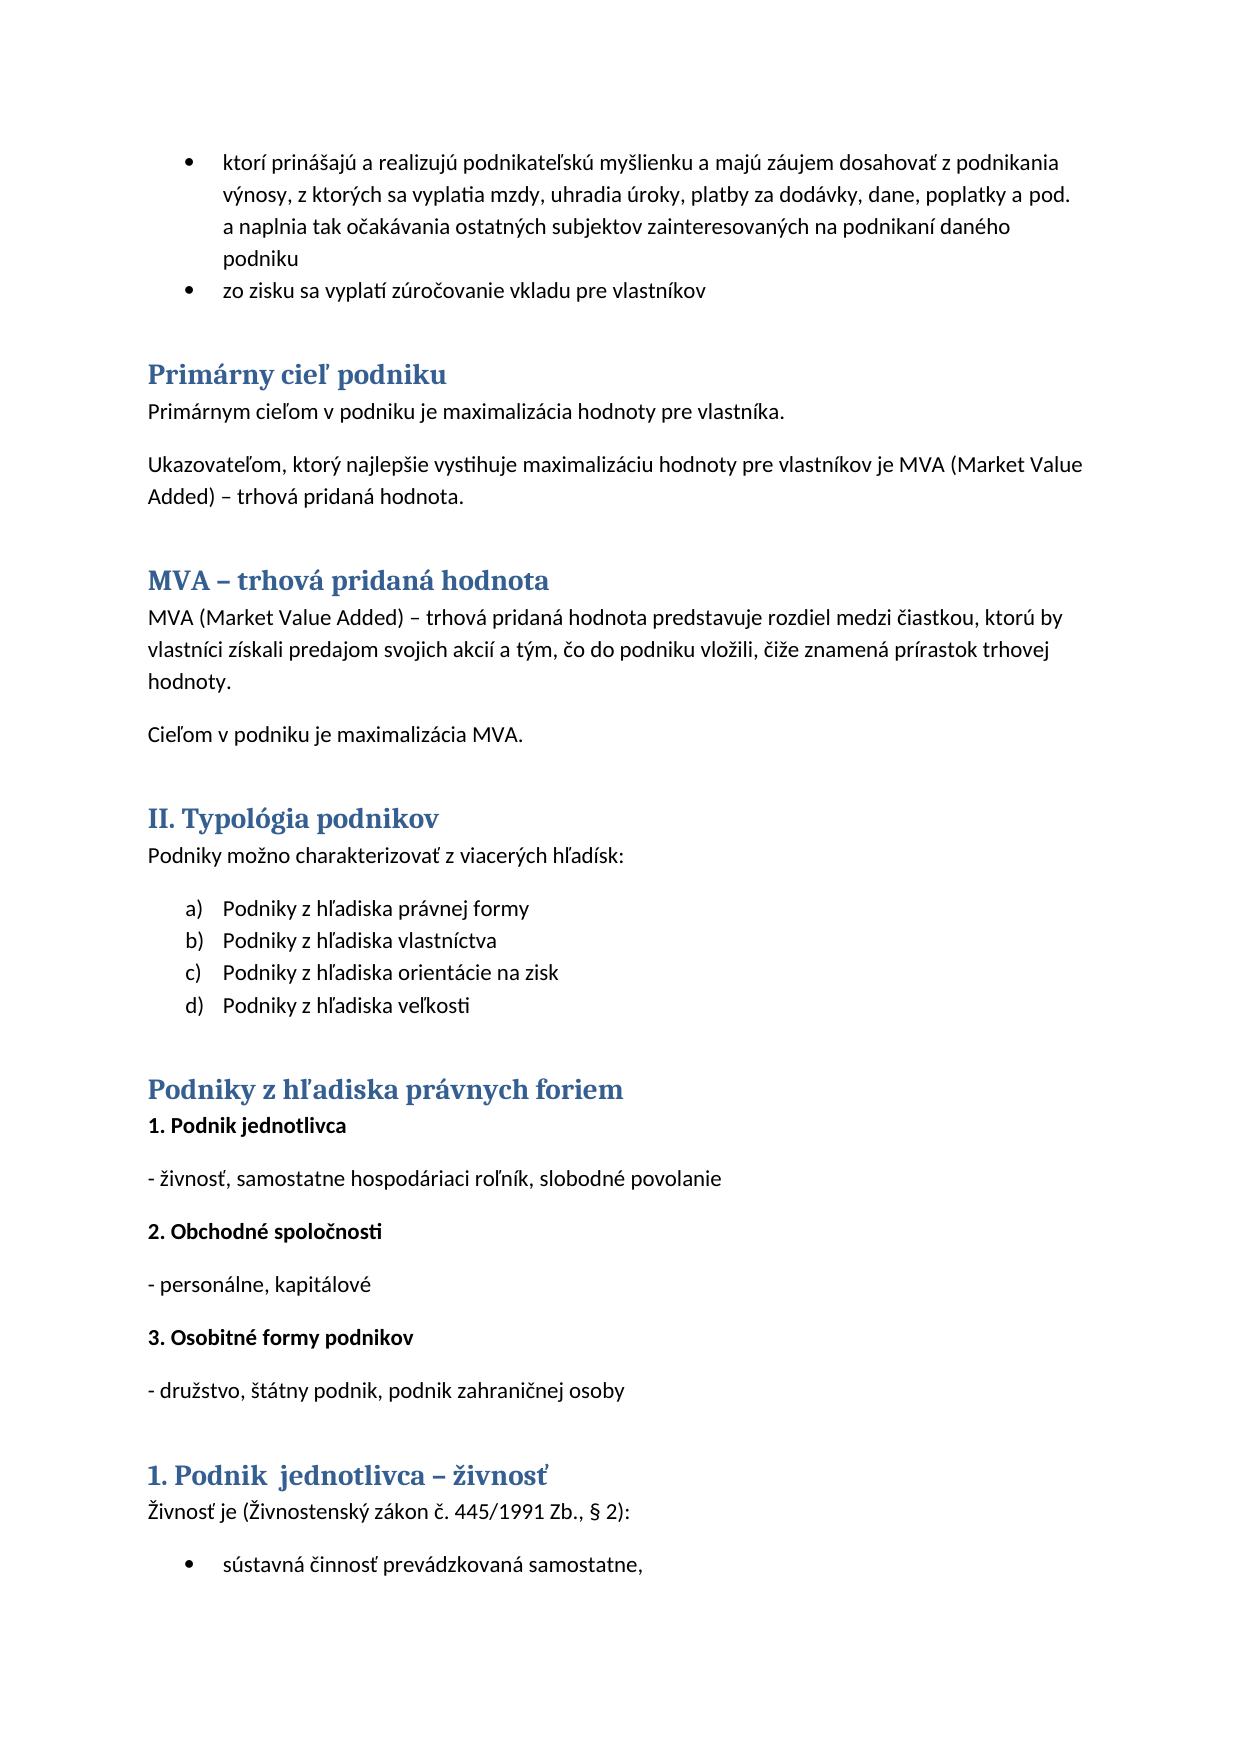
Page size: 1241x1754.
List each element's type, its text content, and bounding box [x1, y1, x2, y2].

text 1. Podnik jednotlivca [148, 1111, 1093, 1139]
list Podniky z hľadiska vlastníctva [185, 926, 1093, 954]
subtitle Primárny cieľ podniku [148, 358, 1093, 392]
list Podniky z hľadiska veľkosti [185, 991, 1093, 1019]
subtitle 1. Podnik jednotlivca – živnosť [148, 1459, 1093, 1492]
subtitle Podniky z hľadiska právnych foriem [148, 1073, 1093, 1106]
text - personálne, kapitálové [148, 1271, 1093, 1298]
text Cieľom v podniku je maximalizácia MVA. [148, 720, 1093, 748]
text 2. Obchodné spoločnosti [148, 1217, 1093, 1246]
text Primárnym cieľom v podniku je maximalizácia hodnoty pre vlastníka. [148, 397, 1093, 425]
list Podniky z hľadiska orientácie na zisk [185, 958, 1093, 987]
subtitle II. Typológia podnikov [148, 803, 1093, 836]
text Živnosť je (Živnostenský zákon č. 445/1991 Zb., § 2): [148, 1497, 1093, 1525]
text 3. Osobitné formy podnikov [148, 1323, 1093, 1352]
text - družstvo, štátny podnik, podnik zahraničnej osoby [148, 1377, 1093, 1404]
list sústavná činnosť prevádzkovaná samostatne, [185, 1550, 1093, 1578]
text Ukazovateľom, ktorý najlepšie vystihuje maximalizáciu hodnoty pre vlastníkov je MVA (Market Value Added) – trhová pridaná hodnota. [148, 450, 1093, 510]
list zo zisku sa vyplatí zúročovanie vkladu pre vlastníkov [185, 276, 1093, 304]
list Podniky z hľadiska právnej formy [185, 894, 1093, 922]
text Podniky možno charakterizovať z viacerých hľadísk: [148, 841, 1093, 869]
list ktorí prinášajú a realizujú podnikateľskú myšlienku a majú záujem dosahovať z podnikania výnosy, z ktorých sa vyplatia mzdy, uhradia úroky, platby za dodávky, dane, poplatky a pod. a naplnia tak očakávania ostatných subjektov zainteresovaných na podnikaní daného podniku [185, 148, 1093, 272]
text - živnosť, samostatne hospodáriaci roľník, slobodné povolanie [148, 1164, 1093, 1192]
text MVA (Market Value Added) – trhová pridaná hodnota predstavuje rozdiel medzi čiastkou, ktorú by vlastníci získali predajom svojich akcií a tým, čo do podniku vložili, čiže znamená prírastok trhovej hodnoty. [148, 603, 1093, 695]
subtitle MVA – trhová pridaná hodnota [148, 564, 1093, 598]
